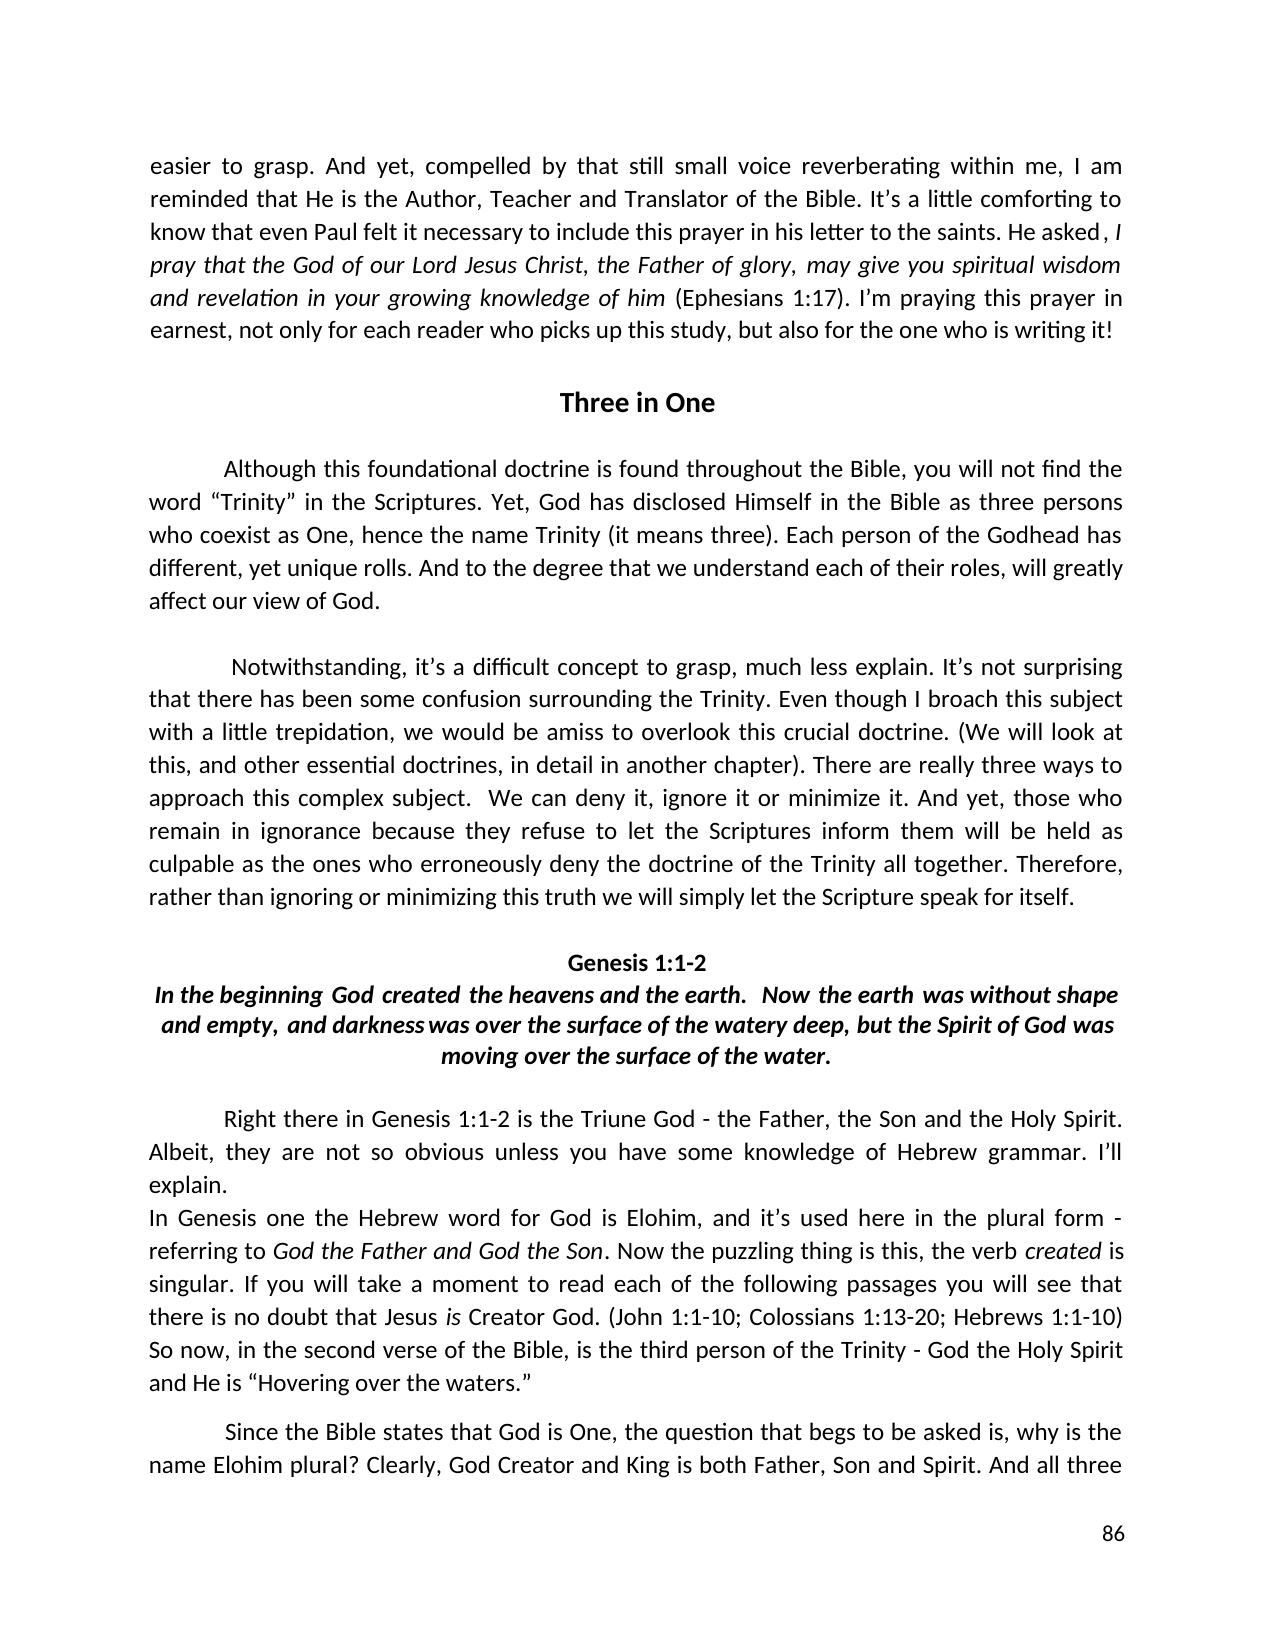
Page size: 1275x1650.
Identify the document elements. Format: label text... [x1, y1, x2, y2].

text Although this foundational doctrine is found throughout the Bible, you will not find the word “Trinity” in the Scriptures. Yet, God has disclosed Himself in the Bible as three persons who coexist as One, hence the name Trinity (it means three). Each person of the Godhead has different, yet unique rolls. And to the degree that we understand each of their roles, will greatly affect our view of God. [148, 453, 1124, 615]
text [150, 150, 1124, 345]
subtitle Three in One [187, 384, 1088, 420]
text In the beginning God created the heavens and the earth. Now the earth was without shape and empty, and darkness was over the surface of the watery deep, but the Spirit of God was moving over the surface of the water. [150, 979, 1125, 1071]
text Genesis 1:1-2 [152, 947, 1122, 977]
text In Genesis one the Hebrew word for God is Elohim, and it’s used here in the plural form - referring to God the Father and God the Son. Now the puzzling thing is this, the verb created is singular. If you will take a moment to read each of the following passages you will see that there is no doubt that Jesus is Creator God. (John 1:1-10; Colossians 1:13-20; Hebrews 1:1-10) So now, in the second verse of the Bible, is the third person of the Trinity - God the Holy Spirit and He is “Hovering over the waters.” [148, 1202, 1124, 1397]
text Right there in Genesis 1:1-2 is the Triune God - the Father, the Son and the Holy Spirit. Albeit, they are not so obvious unless you have some knowledge of Hebrew grammar. I’ll explain. [148, 1103, 1124, 1200]
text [148, 1416, 1124, 1480]
text Notwithstanding, it’s a difficult concept to grasp, much less explain. It’s not surprising that there has been some confusion surrounding the Trinity. Even though I broach this subject with a little trepidation, we would be amiss to overlook this crucial doctrine. (We will look at this, and other essential doctrines, in detail in another chapter). There are really three ways to approach this complex subject. We can deny it, ignore it or minimize it. And yet, those who remain in ignorance because they refuse to let the Scriptures inform them will be held as culpable as the ones who erroneously deny the doctrine of the Trinity all together. Therefore, rather than ignoring or minimizing this truth we will simply let the Scripture speak for itself. [148, 651, 1124, 912]
